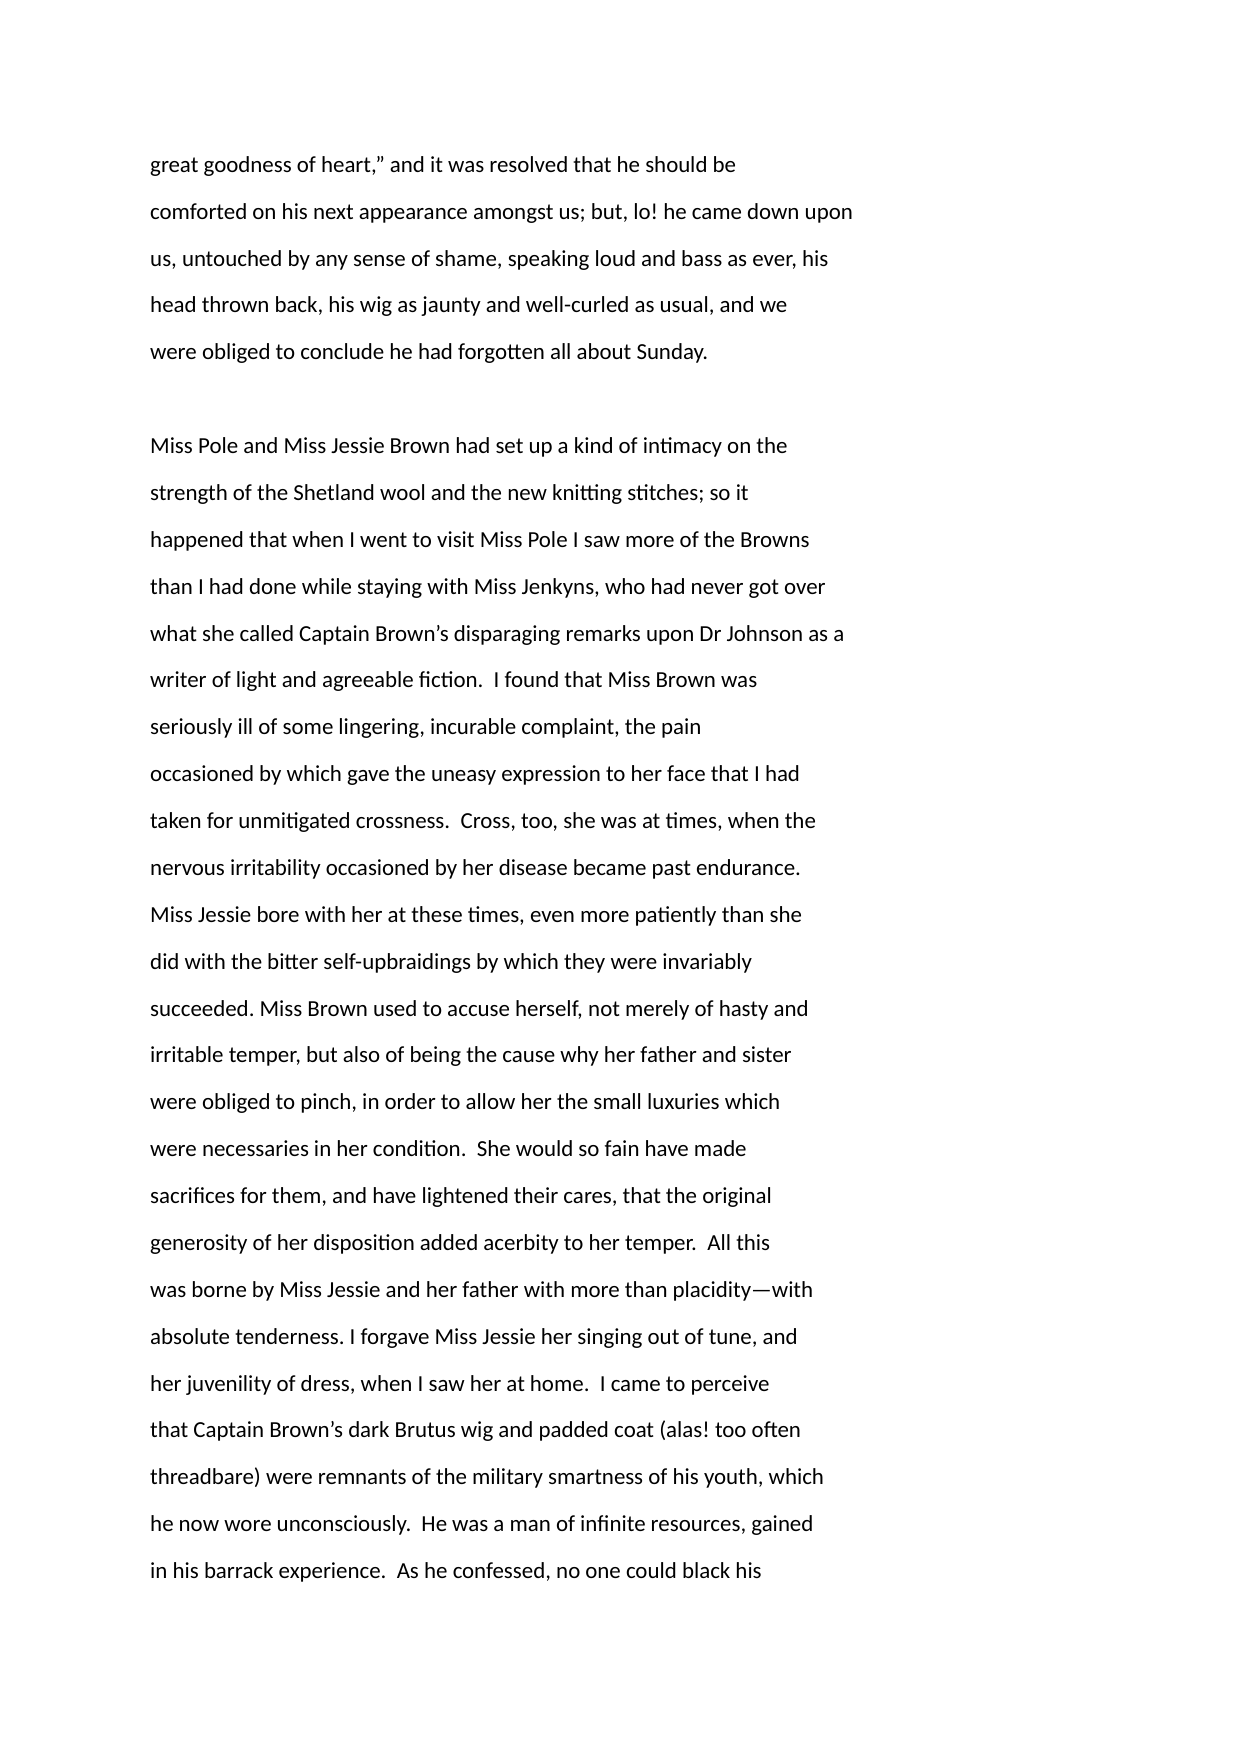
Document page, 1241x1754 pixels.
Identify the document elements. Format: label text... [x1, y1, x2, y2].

text us, untouched by any sense of shame, speaking loud and bass as ever, his [150, 244, 1090, 272]
text Miss Pole and Miss Jessie Brown had set up a kind of intimacy on the [150, 431, 1090, 459]
text happened that when I went to visit Miss Pole I saw more of the Browns [150, 525, 1090, 553]
text nervous irritability occasioned by her disease became past endurance. [150, 853, 1090, 881]
text head thrown back, his wig as jaunty and well-curled as usual, and we [150, 291, 1090, 319]
text were obliged to pinch, in order to allow her the small luxuries which [150, 1087, 1090, 1116]
text seriously ill of some lingering, incurable complaint, the pain [150, 712, 1090, 741]
text Miss Jessie bore with her at these times, even more patiently than she [150, 900, 1090, 928]
text than I had done while staying with Miss Jenkyns, who had never got over [150, 572, 1090, 600]
text sacrifices for them, and have lightened their cares, that the original [150, 1181, 1090, 1209]
text comforted on his next appearance amongst us; but, lo! he came down upon [150, 197, 1090, 225]
text great goodness of heart,” and it was resolved that he should be [150, 150, 1090, 178]
text he now wore unconsciously. He was a man of infinite resources, gained [150, 1509, 1090, 1537]
text strength of the Shetland wool and the new knitting stitches; so it [150, 478, 1090, 506]
text occasioned by which gave the uneasy expression to her face that I had [150, 759, 1090, 787]
text were necessaries in her condition. She would so fain have made [150, 1134, 1090, 1162]
text her juvenility of dress, when I saw her at home. I came to perceive [150, 1369, 1090, 1397]
text in his barrack experience. As he confessed, no one could black his [150, 1556, 1090, 1584]
text generosity of her disposition added acerbity to her temper. All this [150, 1228, 1090, 1256]
text absolute tenderness. I forgave Miss Jessie her singing out of tune, and [150, 1322, 1090, 1350]
text threadbare) were remnants of the military smartness of his youth, which [150, 1462, 1090, 1491]
text was borne by Miss Jessie and her father with more than placidity—with [150, 1275, 1090, 1303]
text did with the bitter self-upbraidings by which they were invariably [150, 947, 1090, 975]
text what she called Captain Brown’s disparaging remarks upon Dr Johnson as a [150, 619, 1090, 647]
text irritable temper, but also of being the cause why her father and sister [150, 1041, 1090, 1069]
text were obliged to conclude he had forgotten all about Sunday. [150, 337, 1090, 366]
text succeeded. Miss Brown used to accuse herself, not merely of hasty and [150, 994, 1090, 1022]
text taken for unmitigated crossness. Cross, too, she was at times, when the [150, 806, 1090, 834]
text that Captain Brown’s dark Brutus wig and padded coat (alas! too often [150, 1416, 1090, 1444]
text writer of light and agreeable fiction. I found that Miss Brown was [150, 666, 1090, 694]
